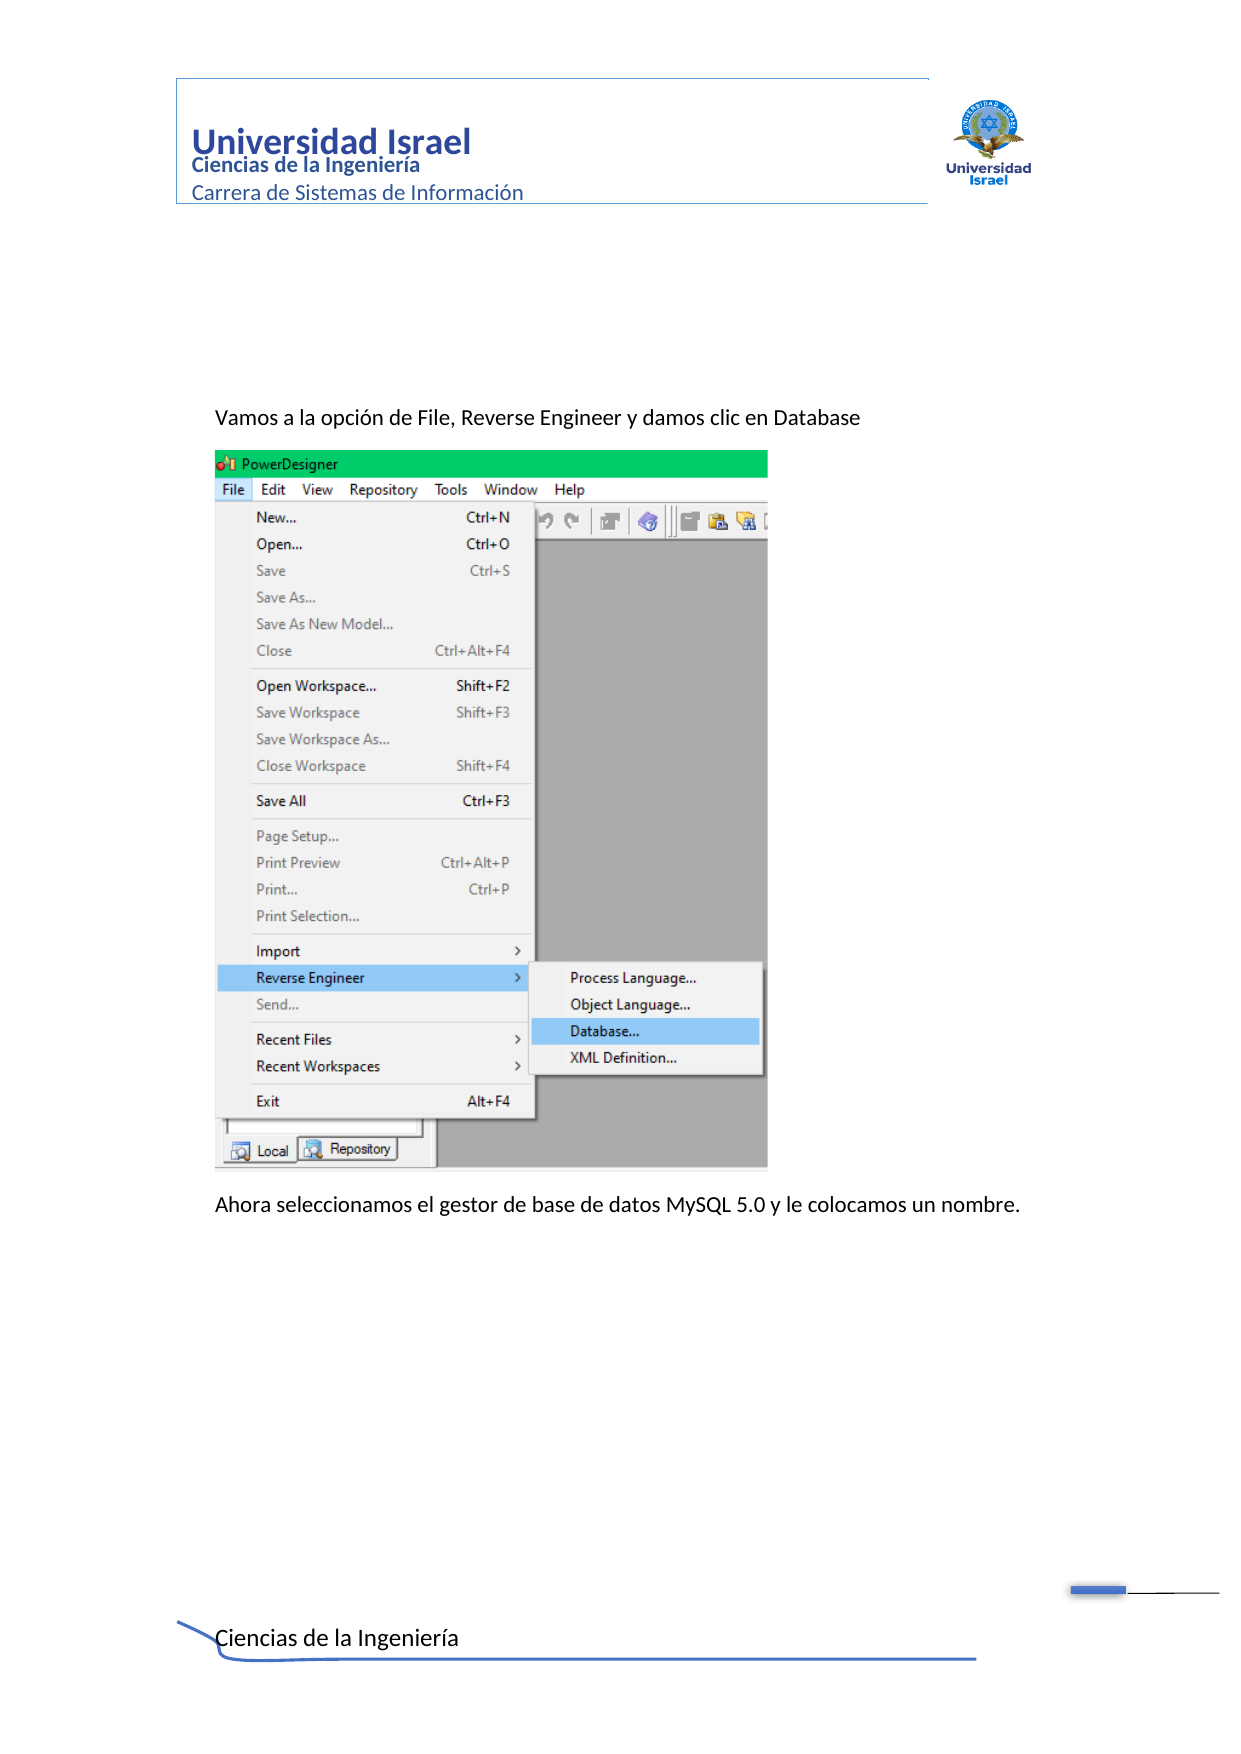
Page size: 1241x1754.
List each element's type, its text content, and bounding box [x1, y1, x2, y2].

picture [927, 80, 1049, 204]
text Vamos a la opción de File, Reverse Engineer y damos clic en Database [215, 403, 1063, 432]
picture [214, 450, 768, 1172]
text Ahora seleccionamos el gestor de base de datos MySQL 5.0 y le colocamos un nombre. [215, 1191, 1063, 1219]
